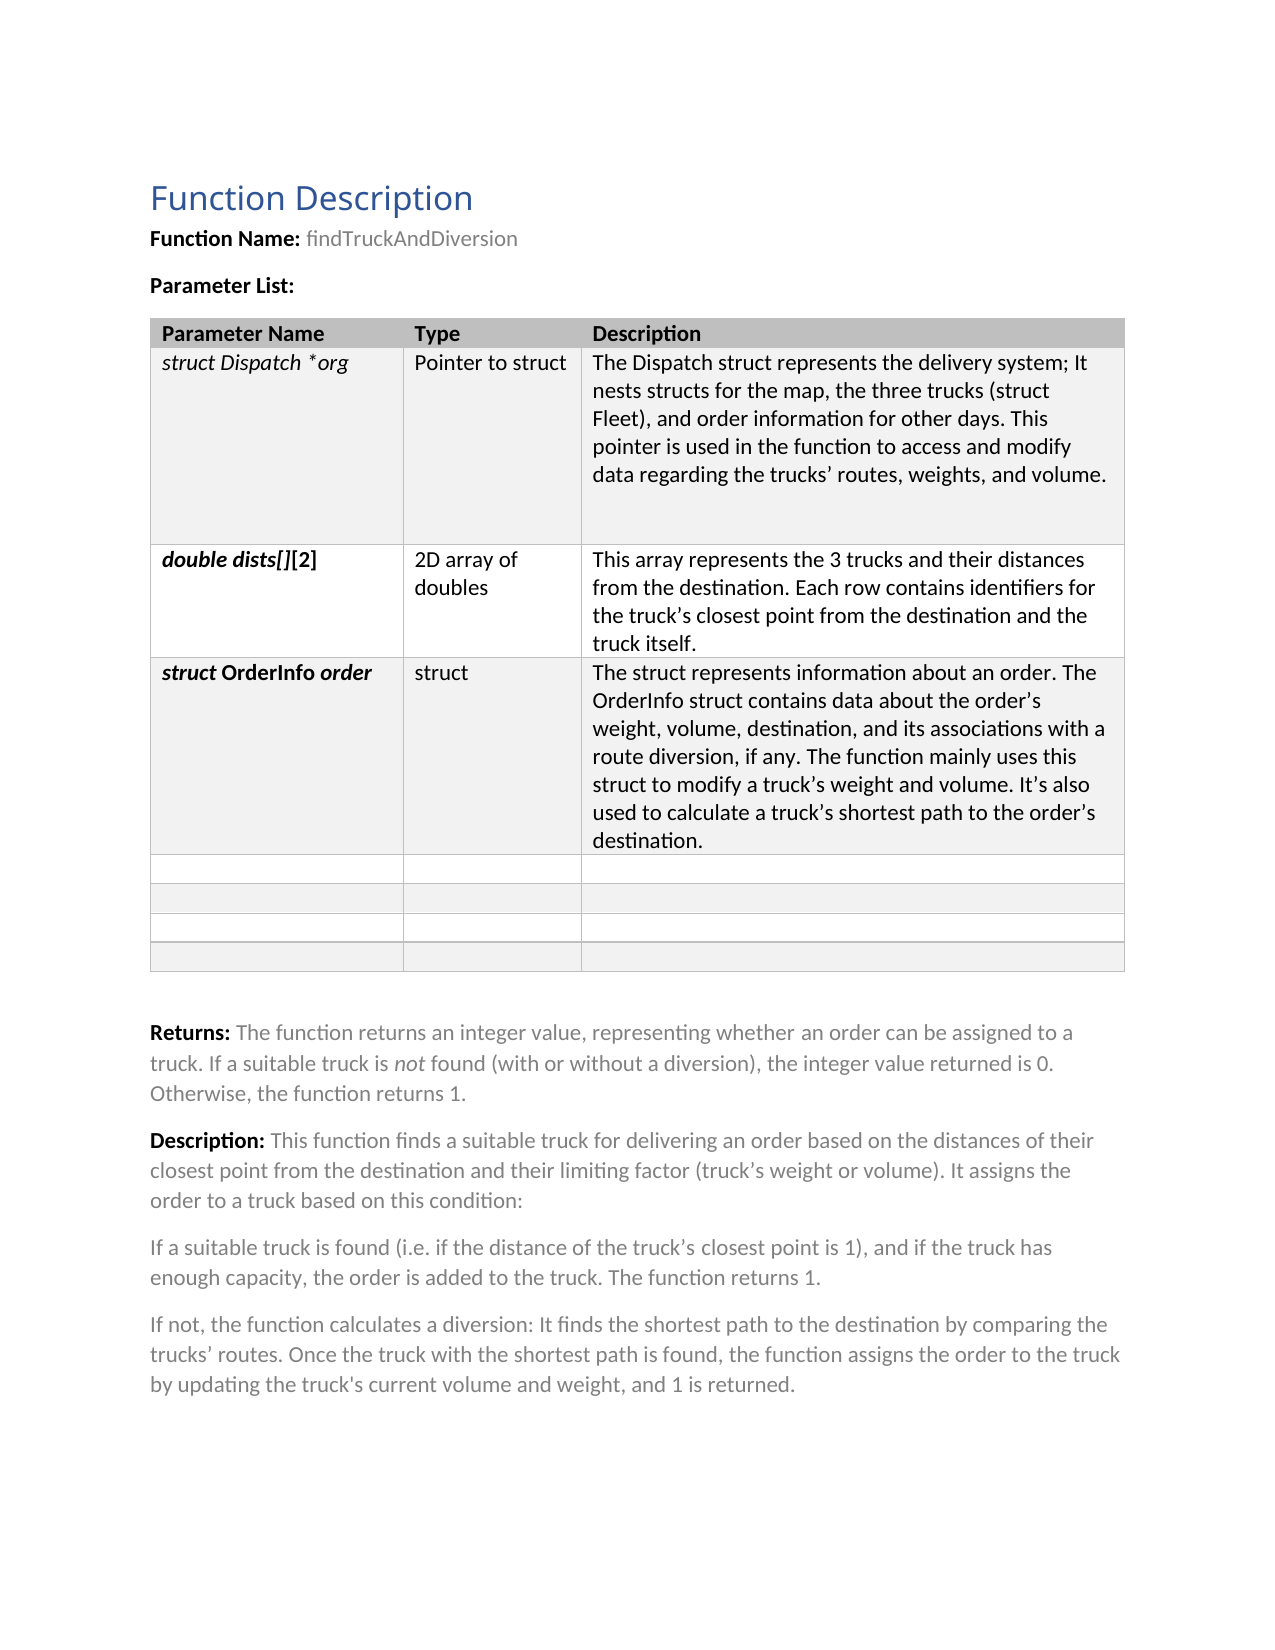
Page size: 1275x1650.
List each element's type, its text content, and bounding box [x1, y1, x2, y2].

table_cell [151, 943, 403, 971]
text Returns: The function returns an integer value, representing whether an order can be assigned to a truck. If a suitable truck is not found (with or without a diversion), the integer value returned is 0. Otherwise, the function returns 1. [150, 1018, 1125, 1107]
text Function Name: findTruckAndDiversion [150, 224, 1125, 252]
table_header Description [582, 319, 1124, 347]
table_cell [582, 884, 1124, 912]
table_cell 2D array of doubles [404, 545, 581, 657]
table_cell Pointer to struct [404, 348, 581, 544]
table_cell struct OrderInfo order [151, 658, 403, 854]
table_cell [582, 943, 1124, 971]
table_cell [404, 855, 581, 883]
table_cell The struct represents information about an order. The OrderInfo struct contains data about the order’s weight, volume, destination, and its associations with a route diversion, if any. The function mainly uses this struct to modify a truck’s weight and volume. It’s also used to calculate a truck’s shortest path to the order’s destination. [582, 658, 1124, 854]
table_cell [582, 855, 1124, 883]
table_cell struct [404, 658, 581, 854]
table_cell [404, 943, 581, 971]
table_cell struct Dispatch *org [151, 348, 403, 544]
table_cell double dists[][2] [151, 545, 403, 657]
table_cell The Dispatch struct represents the delivery system; It nests structs for the map, the three trucks (struct Fleet), and order information for other days. This pointer is used in the function to access and modify data regarding the trucks’ routes, weights, and volume. [582, 348, 1124, 544]
table_header Type [404, 319, 581, 347]
text Description: This function finds a suitable truck for delivering an order based on the distances of their closest point from the destination and their limiting factor (truck’s weight or volume). It assigns the order to a truck based on this condition: [150, 1126, 1125, 1214]
table_cell [404, 884, 581, 912]
table_cell [582, 914, 1124, 941]
table_cell [151, 855, 403, 883]
text Parameter List: [150, 271, 1125, 299]
subtitle Function Description [150, 175, 1125, 220]
text If not, the function calculates a diversion: It finds the shortest path to the destination by comparing the trucks’ routes. Once the truck with the shortest path is found, the function assigns the order to the truck by updating the truck's current volume and weight, and 1 is returned. [150, 1310, 1125, 1398]
table_cell [151, 914, 403, 941]
text If a suitable truck is found (i.e. if the distance of the truck’s closest point is 1), and if the truck has enough capacity, the order is added to the truck. The function returns 1. [150, 1233, 1125, 1291]
table_header Parameter Name [151, 319, 403, 347]
table_cell [151, 884, 403, 912]
table_cell This array represents the 3 trucks and their distances from the destination. Each row contains identifiers for the truck’s closest point from the destination and the truck itself. [582, 545, 1124, 657]
table_cell [404, 914, 581, 941]
